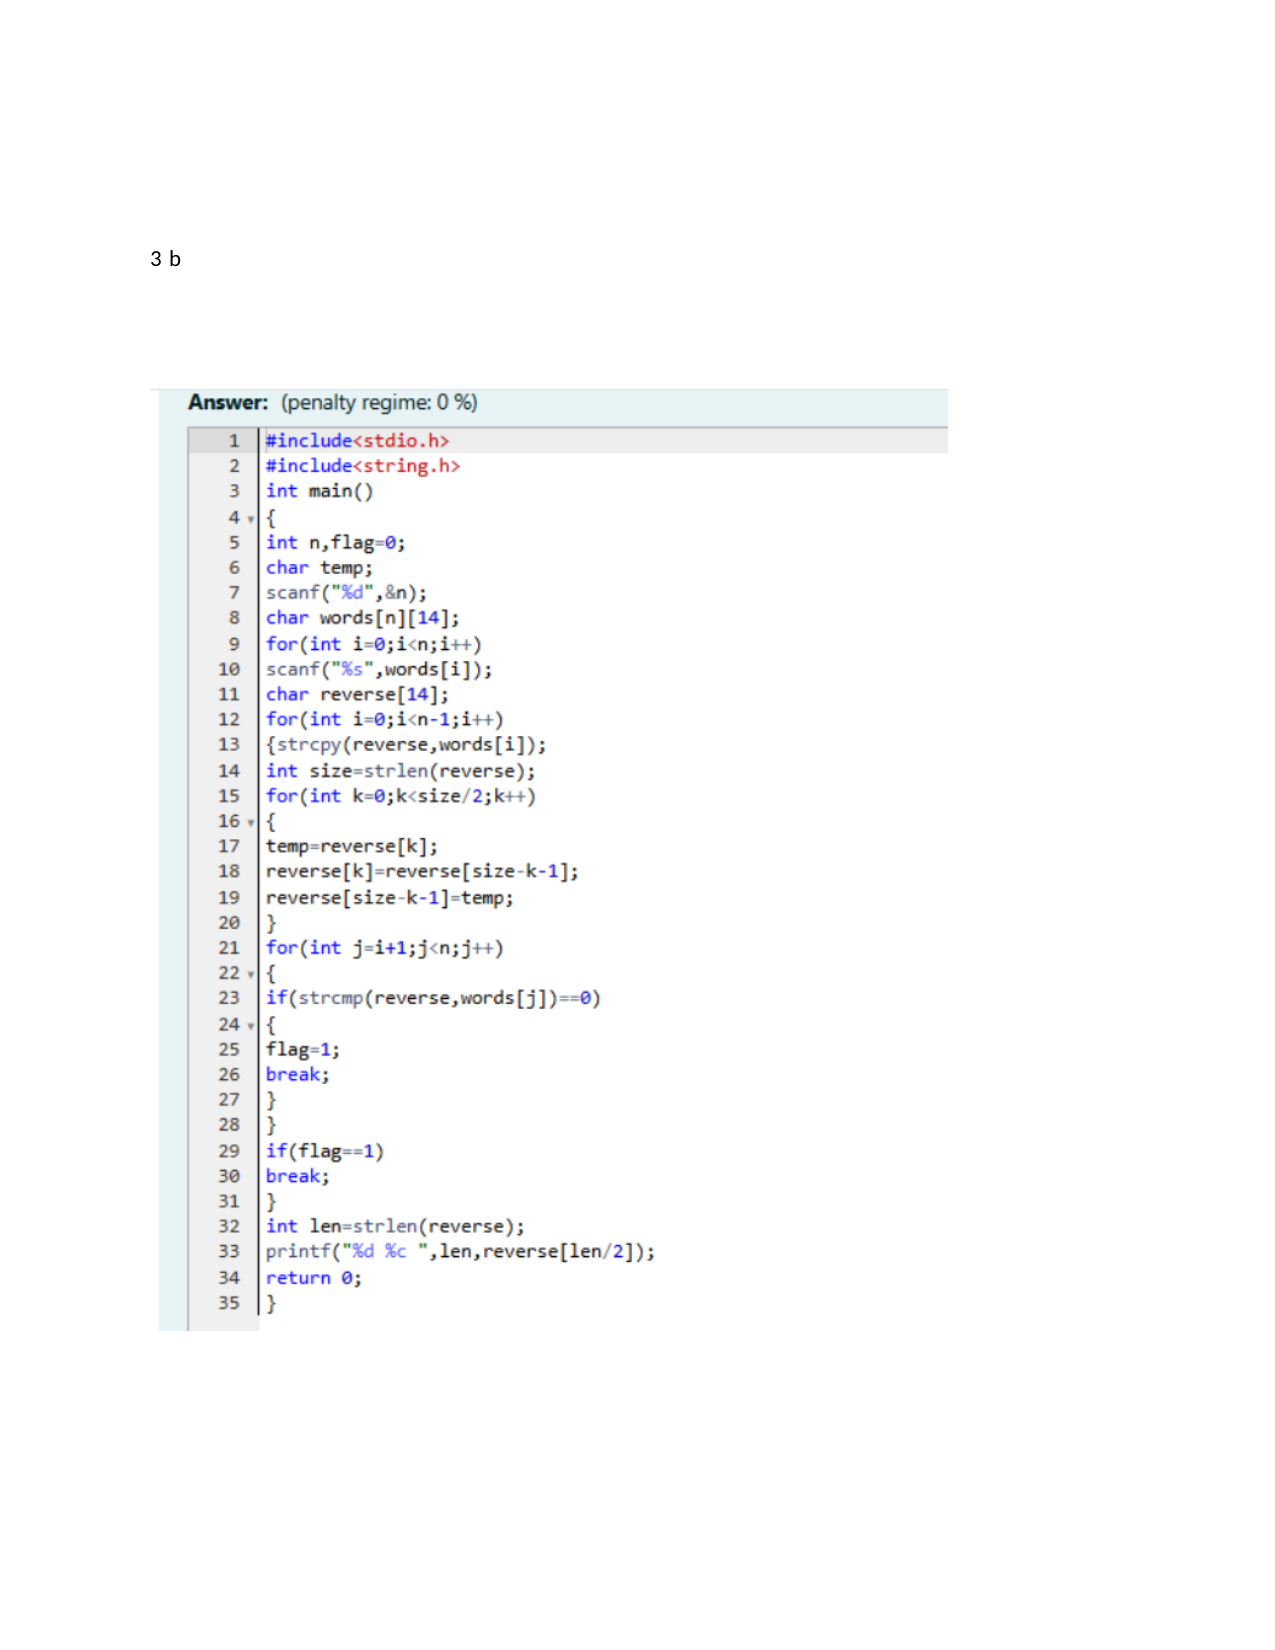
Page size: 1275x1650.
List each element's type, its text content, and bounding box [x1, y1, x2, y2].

text 3 b [150, 244, 1125, 272]
